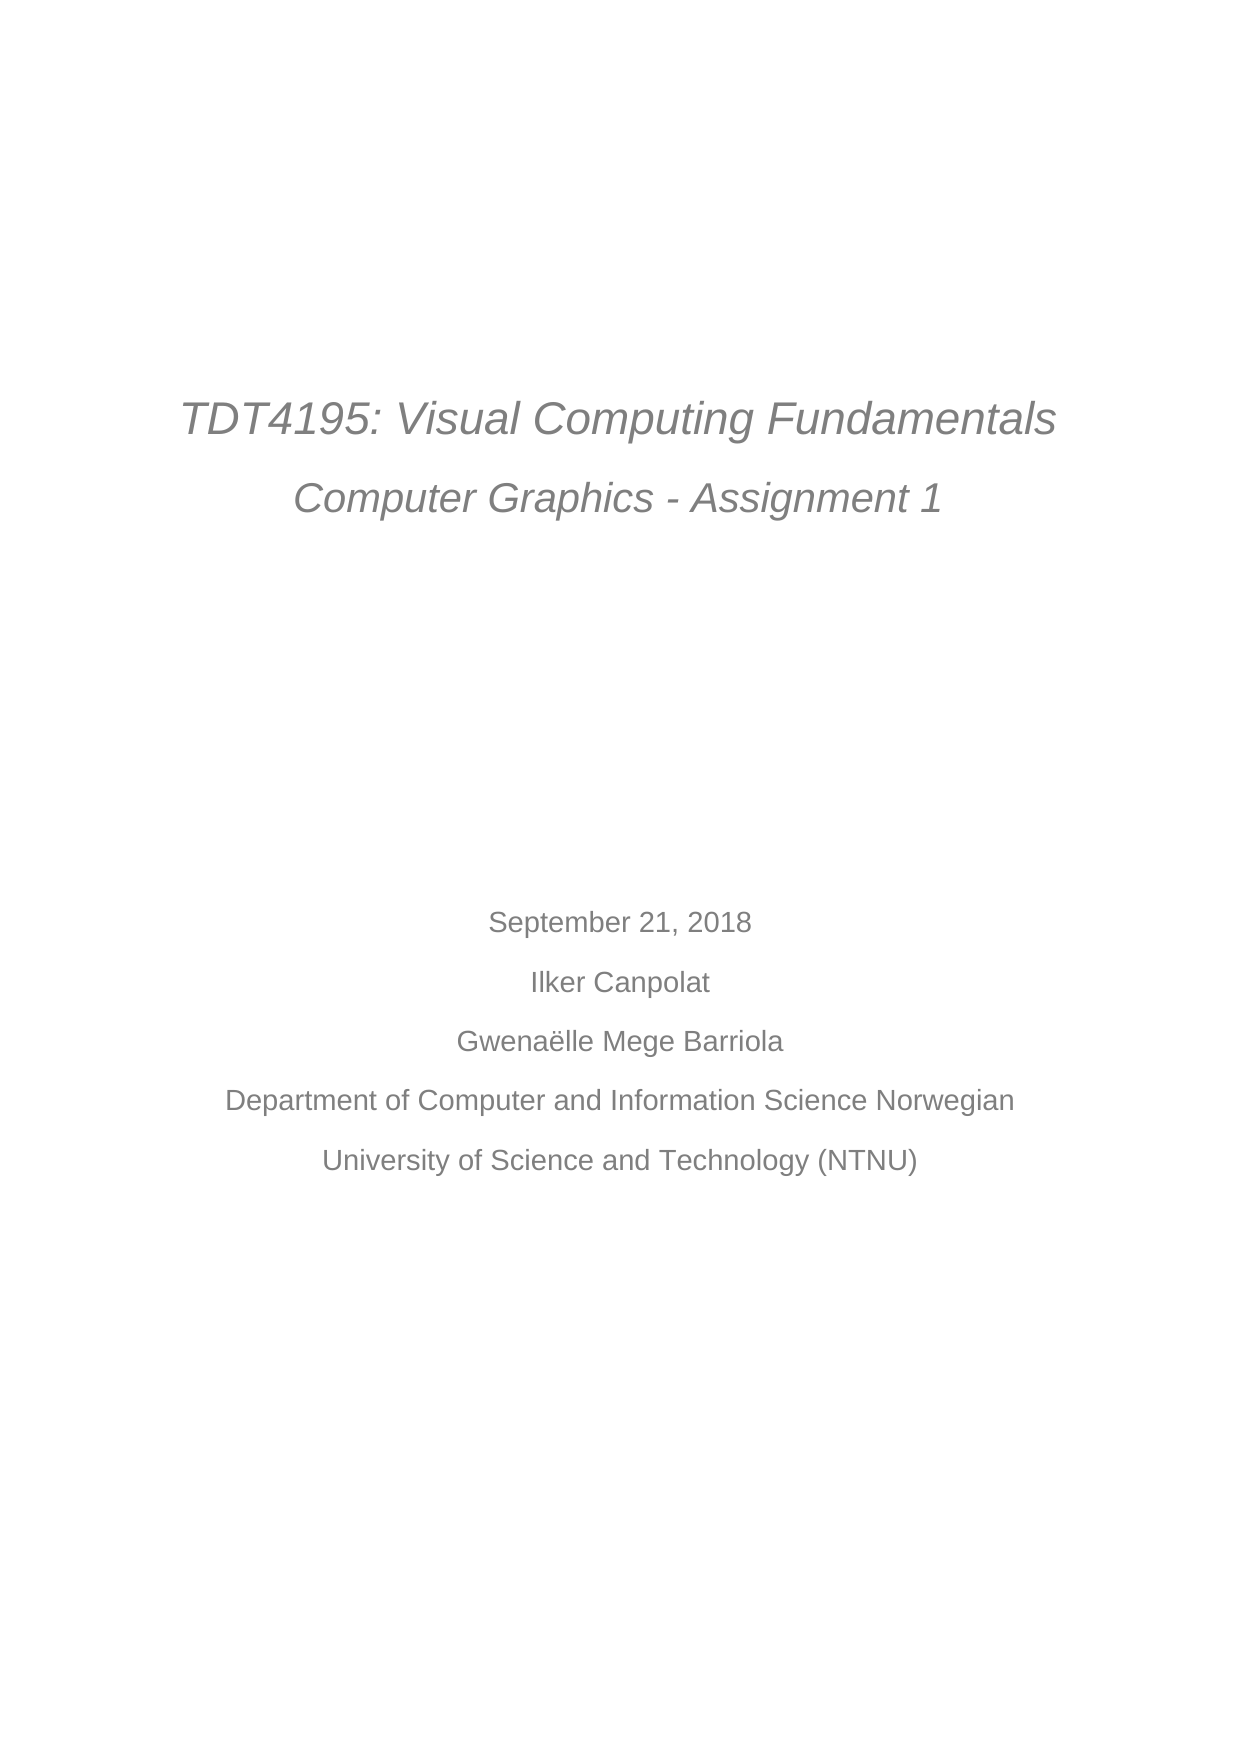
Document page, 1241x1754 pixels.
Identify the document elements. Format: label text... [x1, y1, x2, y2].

text Ilker Canpolat [177, 964, 1063, 998]
text September 21, 2018 [177, 905, 1063, 939]
text Computer Graphics - Assignment 1 [177, 473, 1063, 521]
text University of Science and Technology (NTNU) [177, 1143, 1063, 1176]
text Department of Computer and Information Science Norwegian [177, 1083, 1063, 1117]
text TDT4195: Visual Computing Fundamentals [177, 392, 1063, 444]
text Gwenaëlle Mege Barriola [177, 1024, 1063, 1057]
